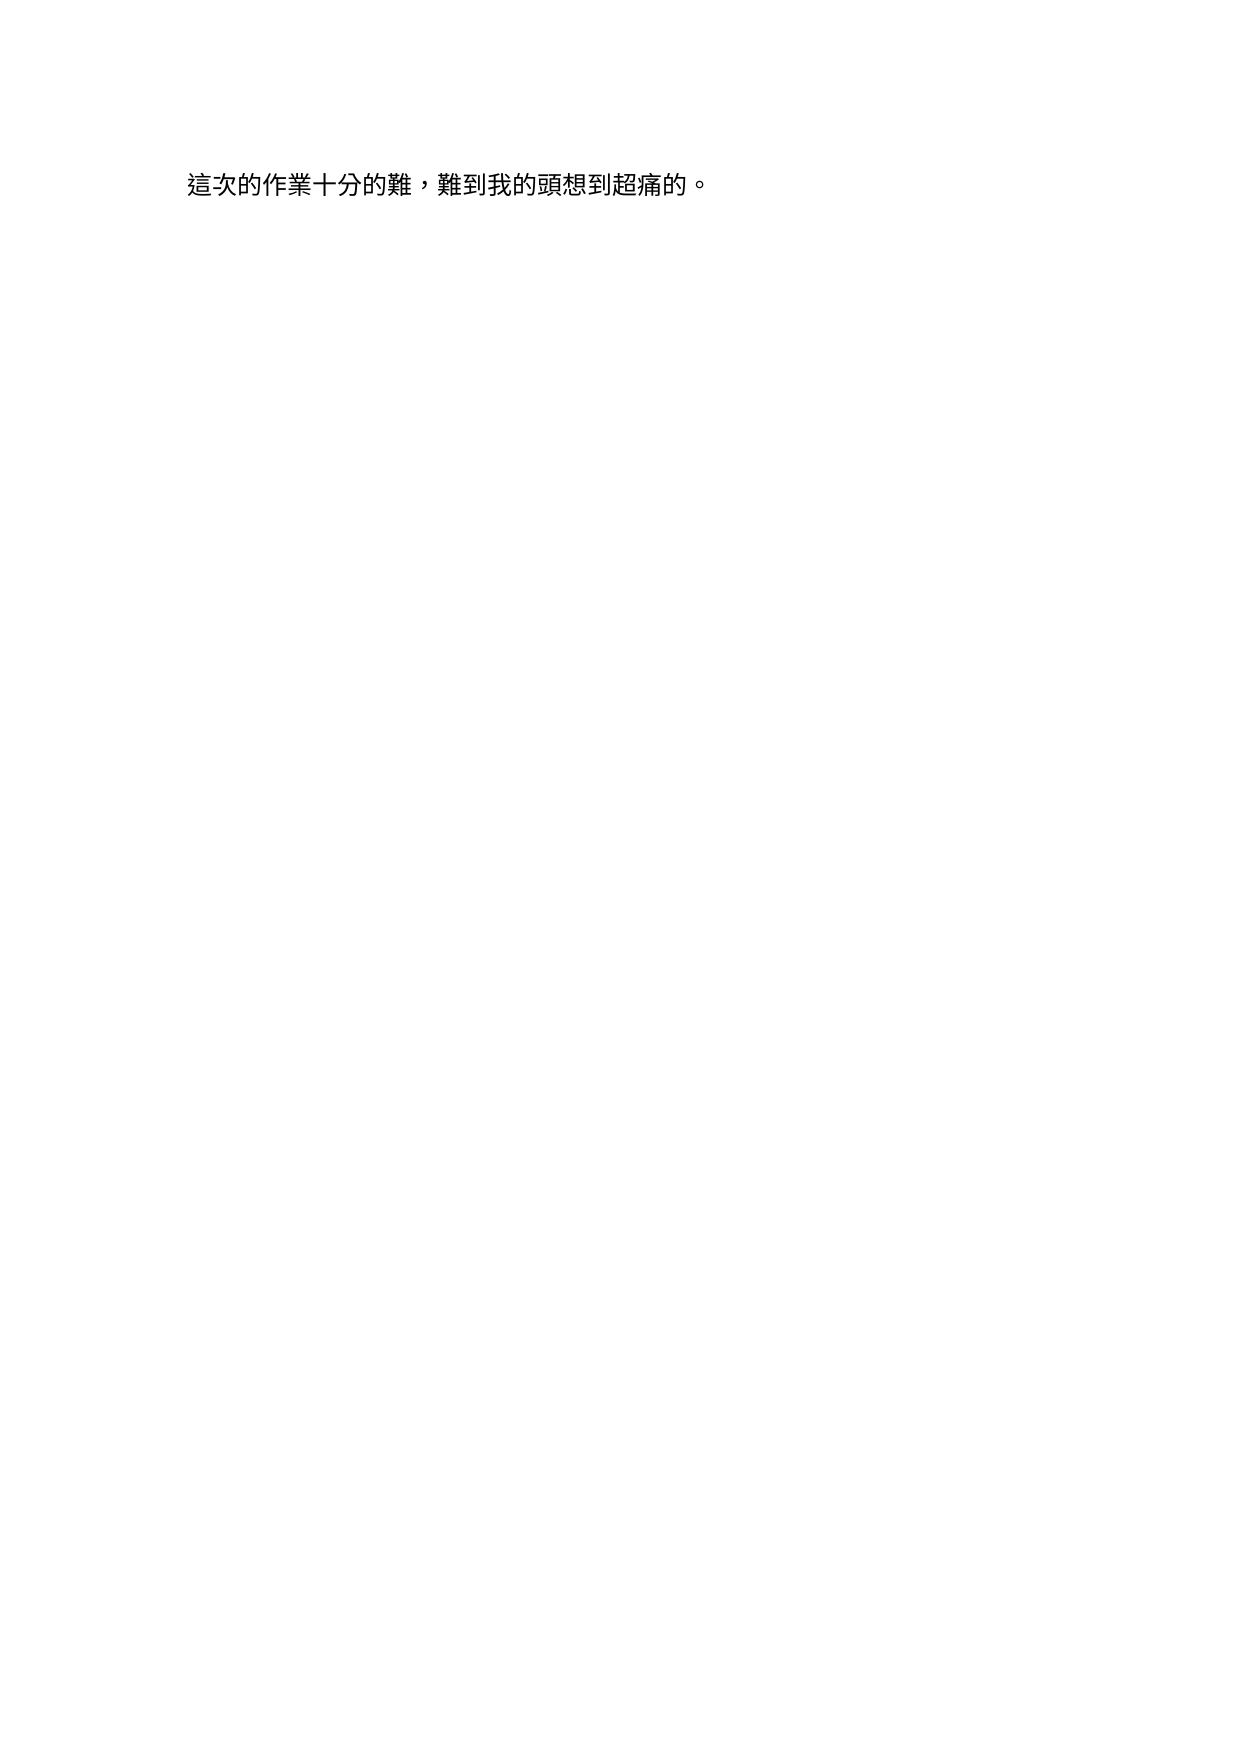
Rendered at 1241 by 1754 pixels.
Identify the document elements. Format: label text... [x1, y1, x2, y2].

text 這次的作業十分的難，難到我的頭想到超痛的。 [187, 164, 1053, 202]
